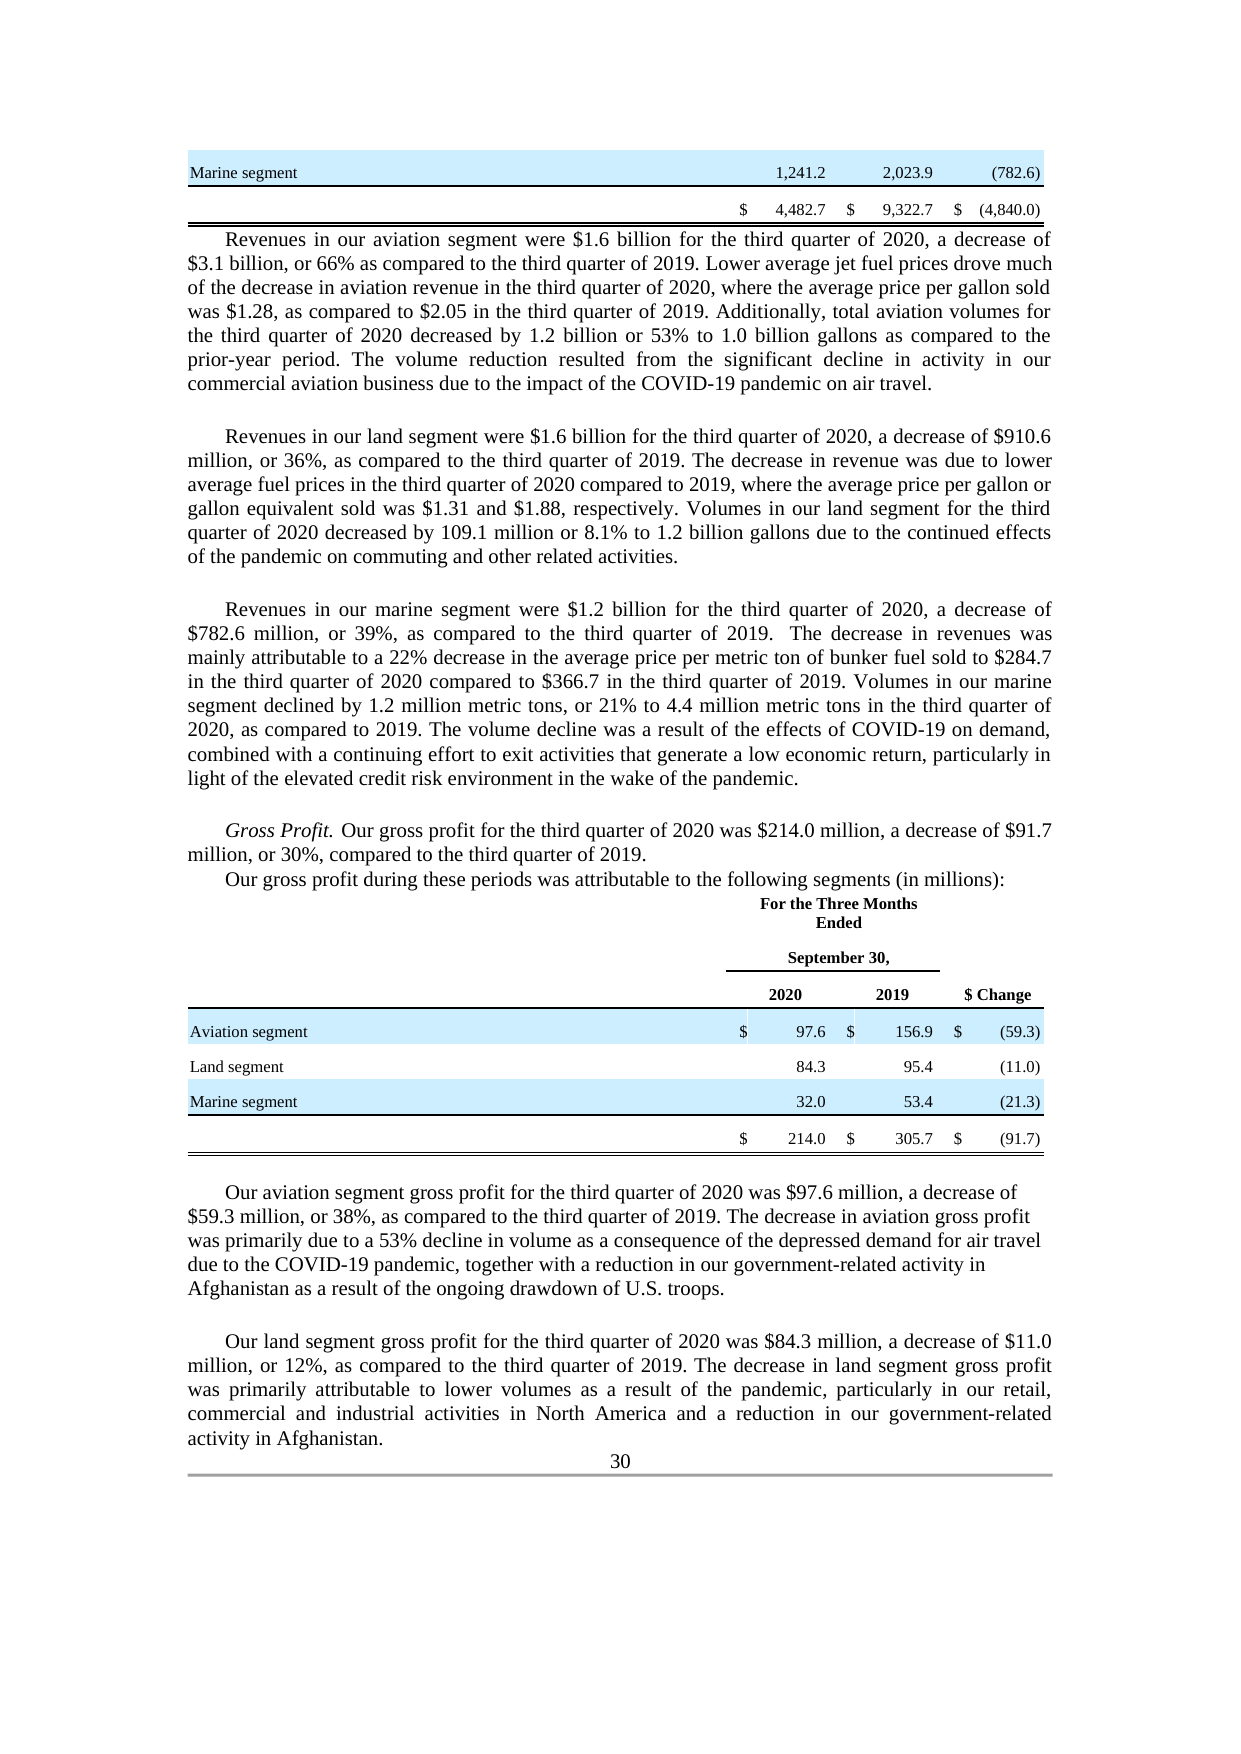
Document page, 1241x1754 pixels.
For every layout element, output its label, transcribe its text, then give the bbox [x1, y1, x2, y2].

text 30 [187, 1449, 1053, 1473]
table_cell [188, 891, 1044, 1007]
text Our land segment gross profit for the third quarter of 2020 was $84.3 million, a decrease of $11.0 million, or 12%, as compared to the third quarter of 2019. The decrease in land segment gross profit was primarily attributable to lower volumes as a result of the pandemic, particularly in our retail, commercial and industrial activities in North America and a reduction in our government-related activity in Afghanistan. [187, 1329, 1053, 1449]
text Revenues in our marine segment were $1.2 billion for the third quarter of 2020, a decrease of $782.6 million, or 39%, as compared to the third quarter of 2019. The decrease in revenues was mainly attributable to a 22% decrease in the average price per metric ton of bunker fuel sold to $284.7 in the third quarter of 2020 compared to $366.7 in the third quarter of 2019. Volumes in our marine segment declined by 1.2 million metric tons, or 21% to 4.4 million metric tons in the third quarter of 2020, as compared to 2019. The volume decline was a result of the effects of COVID-19 on demand, combined with a continuing effort to exit activities that generate a low economic return, particularly in light of the elevated credit risk environment in the wake of the pandemic. [187, 597, 1053, 789]
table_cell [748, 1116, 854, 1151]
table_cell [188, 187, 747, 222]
text Gross Profit. Our gross profit for the third quarter of 2020 was $214.0 million, a decrease of $91.7 million, or 30%, compared to the third quarter of 2019. [187, 818, 1053, 866]
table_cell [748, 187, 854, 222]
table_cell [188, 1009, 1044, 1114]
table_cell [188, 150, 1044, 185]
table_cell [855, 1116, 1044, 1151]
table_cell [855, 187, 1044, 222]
text Our gross profit during these periods was attributable to the following segments (in millions): [187, 866, 1053, 891]
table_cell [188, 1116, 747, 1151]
text Our aviation segment gross profit for the third quarter of 2020 was $97.6 million, a decrease of $59.3 million, or 38%, as compared to the third quarter of 2019. The decrease in aviation gross profit was primarily due to a 53% decline in volume as a consequence of the depressed demand for air travel due to the COVID-19 pandemic, together with a reduction in our government-related activity in Afghanistan as a result of the ongoing drawdown of U.S. troops. [187, 1180, 1053, 1300]
text Revenues in our aviation segment were $1.6 billion for the third quarter of 2020, a decrease of $3.1 billion, or 66% as compared to the third quarter of 2019. Lower average jet fuel prices drove much of the decrease in aviation revenue in the third quarter of 2020, where the average price per gallon sold was $1.28, as compared to $2.05 in the third quarter of 2019. Additionally, total aviation volumes for the third quarter of 2020 decreased by 1.2 billion or 53% to 1.0 billion gallons as compared to the prior-year period. The volume reduction resulted from the significant decline in activity in our commercial aviation business due to the impact of the COVID-19 pandemic on air travel. [187, 227, 1053, 395]
text Revenues in our land segment were $1.6 billion for the third quarter of 2020, a decrease of $910.6 million, or 36%, as compared to the third quarter of 2019. The decrease in revenue was due to lower average fuel prices in the third quarter of 2020 compared to 2019, where the average price per gallon or gallon equivalent sold was $1.31 and $1.88, respectively. Volumes in our land segment for the third quarter of 2020 decreased by 109.1 million or 8.1% to 1.2 billion gallons due to the continued effects of the pandemic on commuting and other related activities. [187, 424, 1053, 568]
